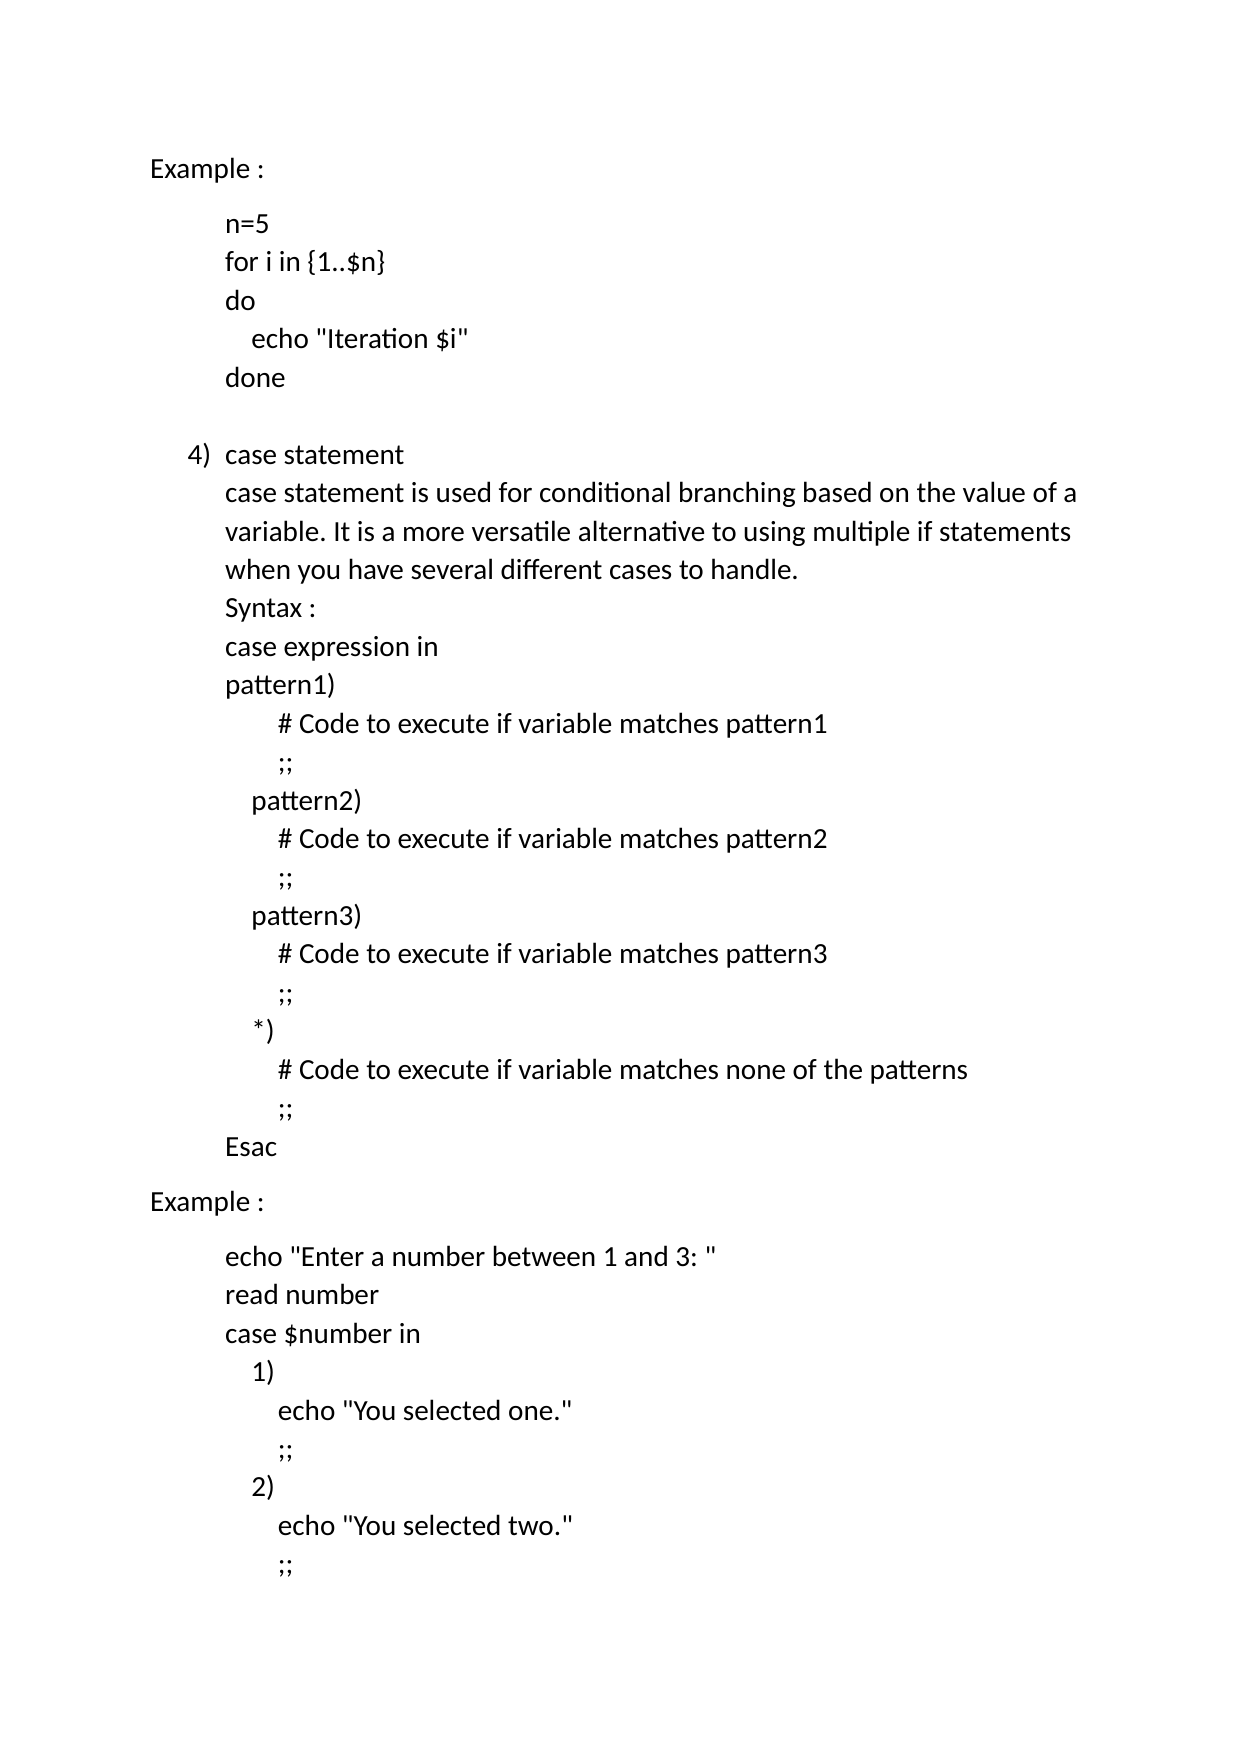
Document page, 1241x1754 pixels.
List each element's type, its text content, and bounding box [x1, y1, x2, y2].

list read number [225, 1276, 1090, 1312]
list # Code to execute if variable matches pattern1 [225, 705, 1090, 740]
list 1) [225, 1353, 1090, 1389]
list echo "You selected two." [225, 1507, 1090, 1542]
list case statement [187, 436, 1090, 471]
list case statement is used for conditional branching based on the value of a variable. It is a more versatile alternative to using multiple if statements when you have several different cases to handle. [225, 474, 1090, 587]
list Esac [225, 1128, 1090, 1163]
text Example : [150, 150, 1090, 186]
list pattern2) [225, 782, 1090, 817]
list # Code to execute if variable matches none of the patterns [225, 1051, 1090, 1086]
list ;; [225, 1089, 1090, 1125]
list 2) [225, 1468, 1090, 1504]
list done [225, 359, 1090, 394]
list echo "Iteration $i" [225, 320, 1090, 356]
list n=5 [225, 205, 1090, 241]
list echo "You selected one." [225, 1392, 1090, 1427]
list ;; [225, 743, 1090, 779]
list *) [225, 1012, 1090, 1048]
list echo "Enter a number between 1 and 3: " [225, 1238, 1090, 1273]
list Syntax : [225, 589, 1090, 625]
list pattern1) [225, 666, 1090, 702]
list case expression in [225, 628, 1090, 663]
text Example : [150, 1183, 1090, 1218]
list ;; [225, 974, 1090, 1009]
list do [225, 282, 1090, 318]
list # Code to execute if variable matches pattern3 [225, 935, 1090, 971]
list # Code to execute if variable matches pattern2 [225, 820, 1090, 856]
list ;; [225, 1545, 1090, 1581]
list case $number in [225, 1315, 1090, 1350]
list ;; [225, 1430, 1090, 1466]
list pattern3) [225, 897, 1090, 933]
list ;; [225, 858, 1090, 894]
list for i in {1..$n} [225, 243, 1090, 279]
